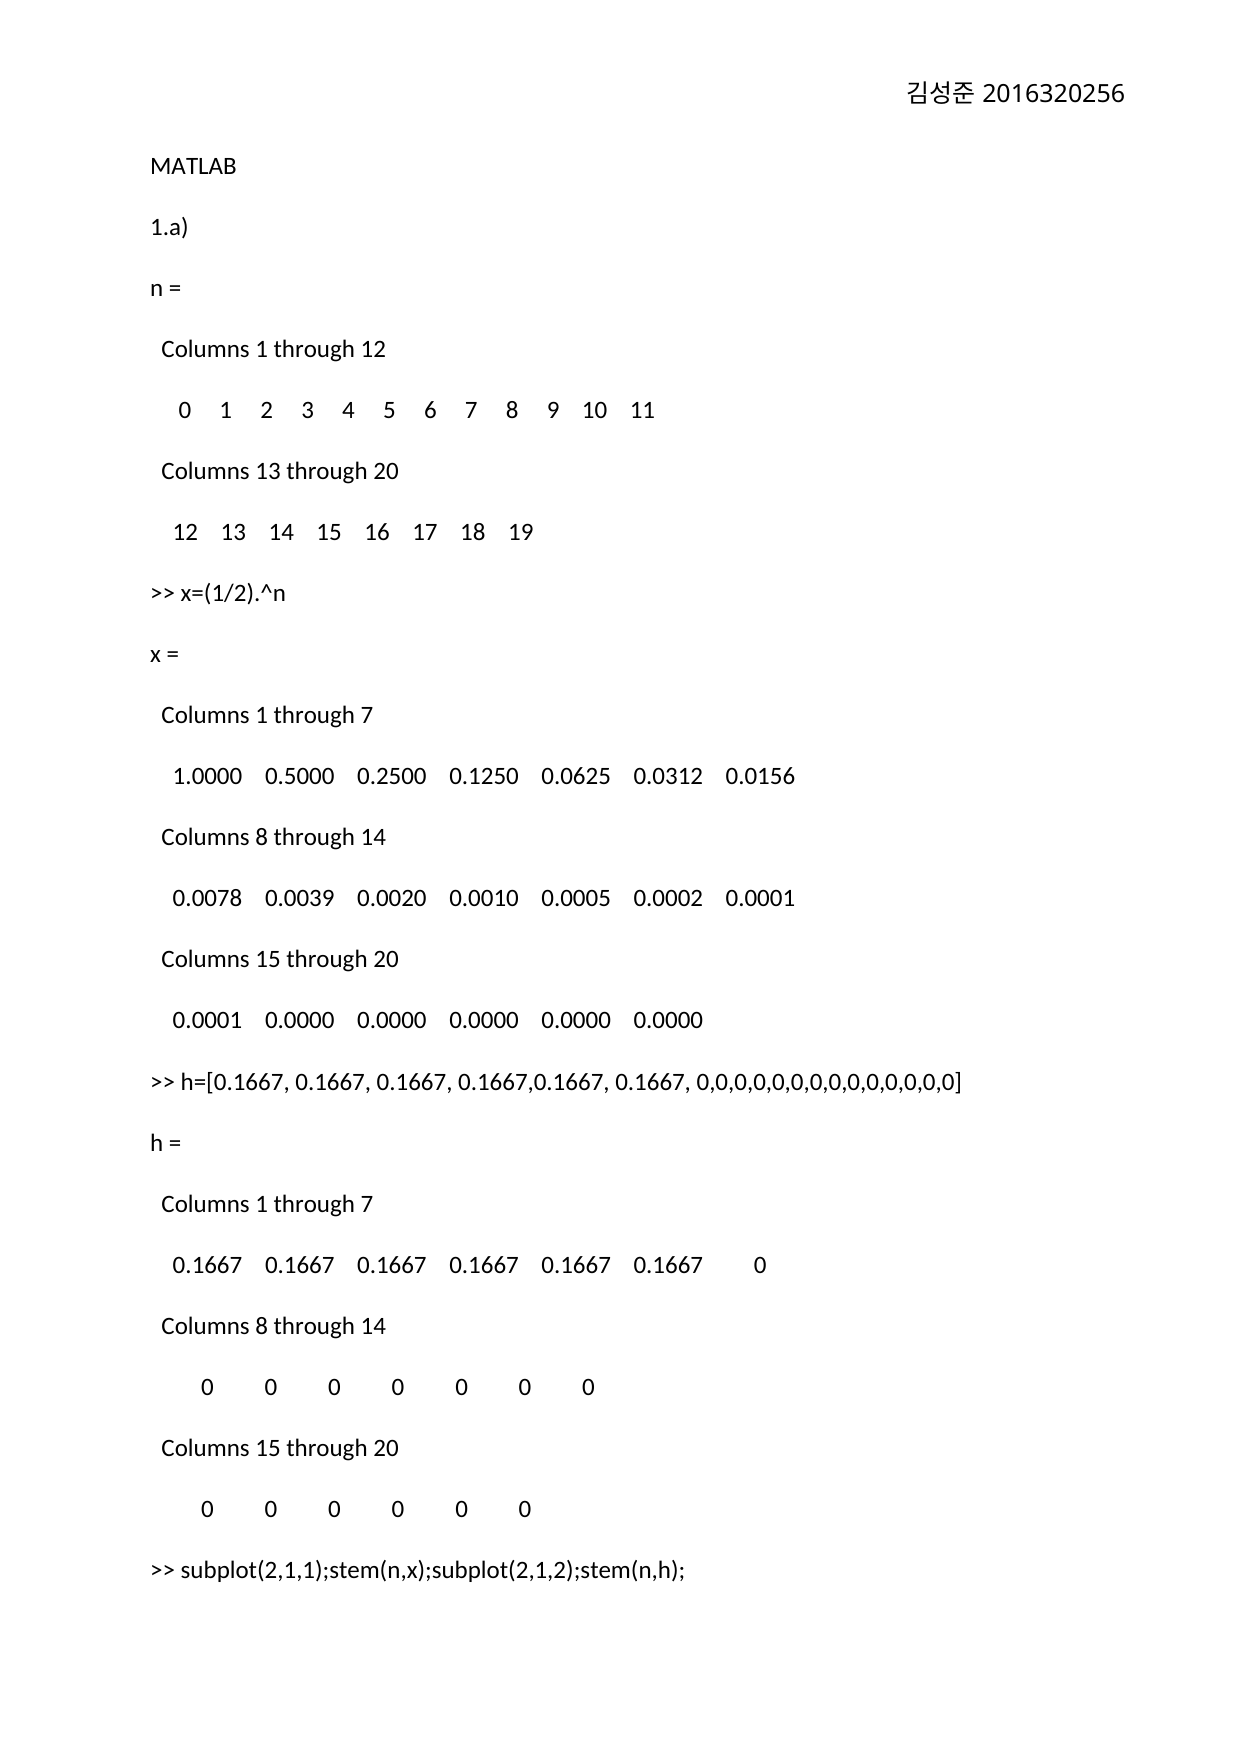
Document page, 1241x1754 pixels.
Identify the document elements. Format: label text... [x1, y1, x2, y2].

text >> x=(1/2).^n [150, 577, 1090, 608]
text Columns 8 through 14 [150, 821, 1090, 852]
text 1.0000 0.5000 0.2500 0.1250 0.0625 0.0312 0.0156 [150, 760, 1090, 791]
text 0.1667 0.1667 0.1667 0.1667 0.1667 0.1667 0 [150, 1249, 1090, 1279]
text 12 13 14 15 16 17 18 19 [150, 516, 1090, 547]
text >> h=[0.1667, 0.1667, 0.1667, 0.1667,0.1667, 0.1667, 0,0,0,0,0,0,0,0,0,0,0,0,0,0] [150, 1066, 1090, 1096]
text >> subplot(2,1,1);stem(n,x);subplot(2,1,2);stem(n,h); [150, 1554, 1090, 1584]
text Columns 15 through 20 [150, 943, 1090, 974]
text 0.0078 0.0039 0.0020 0.0010 0.0005 0.0002 0.0001 [150, 882, 1090, 913]
text 1.a) [150, 211, 1090, 242]
text Columns 13 through 20 [150, 455, 1090, 486]
text Columns 1 through 12 [150, 333, 1090, 364]
text Columns 1 through 7 [150, 1188, 1090, 1218]
text h = [150, 1127, 1090, 1157]
text Columns 1 through 7 [150, 699, 1090, 730]
text Columns 8 through 14 [150, 1310, 1090, 1340]
text 0 0 0 0 0 0 [150, 1493, 1090, 1523]
text n = [150, 272, 1090, 303]
text 0 1 2 3 4 5 6 7 8 9 10 11 [150, 394, 1090, 425]
text 0 0 0 0 0 0 0 [150, 1371, 1090, 1401]
text Columns 15 through 20 [150, 1432, 1090, 1462]
text 0.0001 0.0000 0.0000 0.0000 0.0000 0.0000 [150, 1004, 1090, 1035]
text x = [150, 638, 1090, 669]
text MATLAB [150, 150, 1090, 181]
